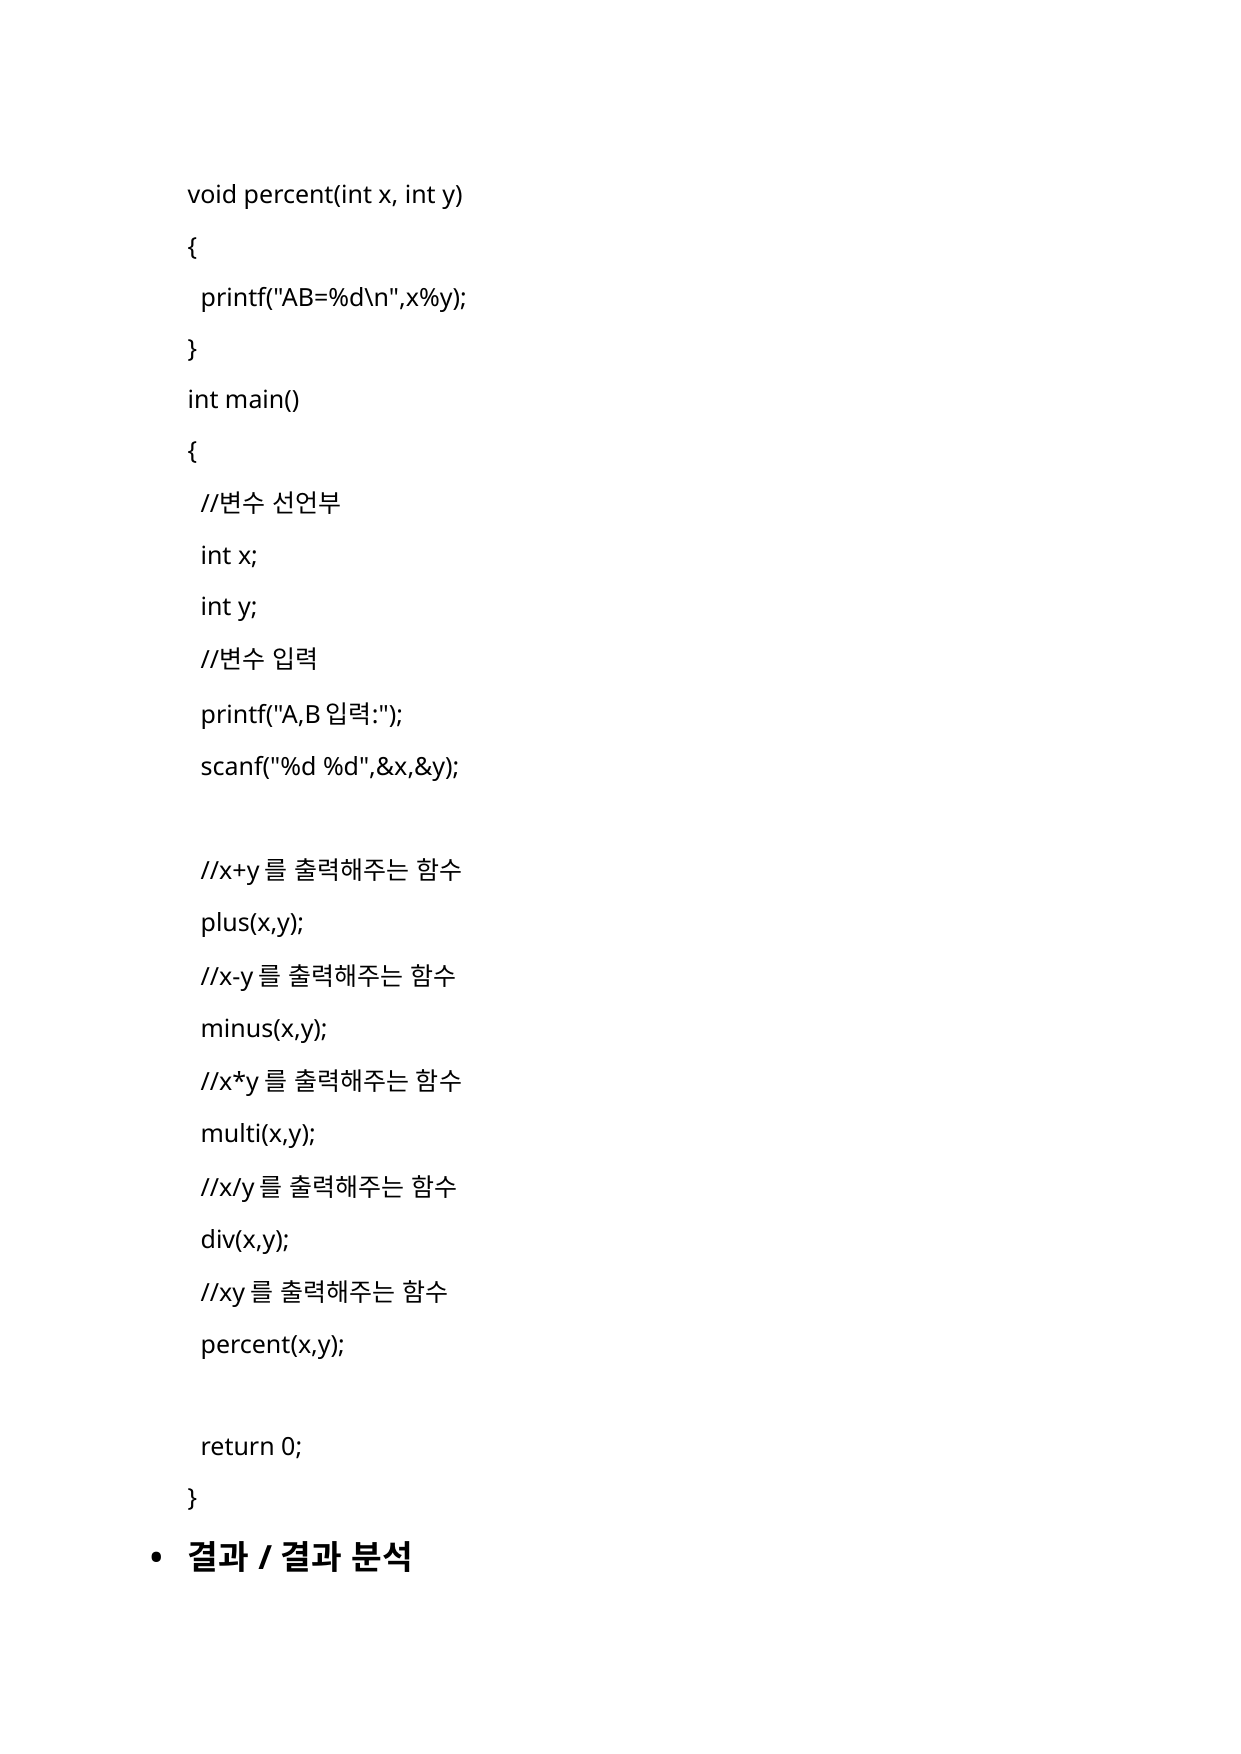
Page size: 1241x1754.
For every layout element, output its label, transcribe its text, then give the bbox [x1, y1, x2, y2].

text scanf("%d %d",&x,&y); [150, 749, 1090, 783]
text void percent(int x, int y) [150, 177, 1090, 211]
text } [150, 330, 1090, 364]
text multi(x,y); [150, 1116, 1090, 1150]
text { [150, 432, 1090, 466]
text //x*y를 출력해주는 함수 [150, 1062, 1090, 1098]
text printf("A,B입력:"); [150, 694, 1090, 731]
text int main() [150, 381, 1090, 415]
list 결과 / 결과 분석 [150, 1531, 1090, 1579]
text //xy를 출력해주는 함수 [150, 1272, 1090, 1309]
text } [150, 1480, 1090, 1514]
text int y; [150, 589, 1090, 623]
text printf("AB=%d\n",x%y); [150, 279, 1090, 313]
text plus(x,y); [150, 905, 1090, 939]
text //x-y를 출력해주는 함수 [150, 956, 1090, 992]
text return 0; [150, 1429, 1090, 1463]
text { [150, 228, 1090, 262]
text //변수 선언부 [150, 483, 1090, 520]
text div(x,y); [150, 1221, 1090, 1255]
text int x; [150, 538, 1090, 572]
text //x+y를 출력해주는 함수 [150, 851, 1090, 887]
text //변수 입력 [150, 640, 1090, 676]
text percent(x,y); [150, 1327, 1090, 1361]
text minus(x,y); [150, 1011, 1090, 1044]
text //x/y를 출력해주는 함수 [150, 1167, 1090, 1203]
